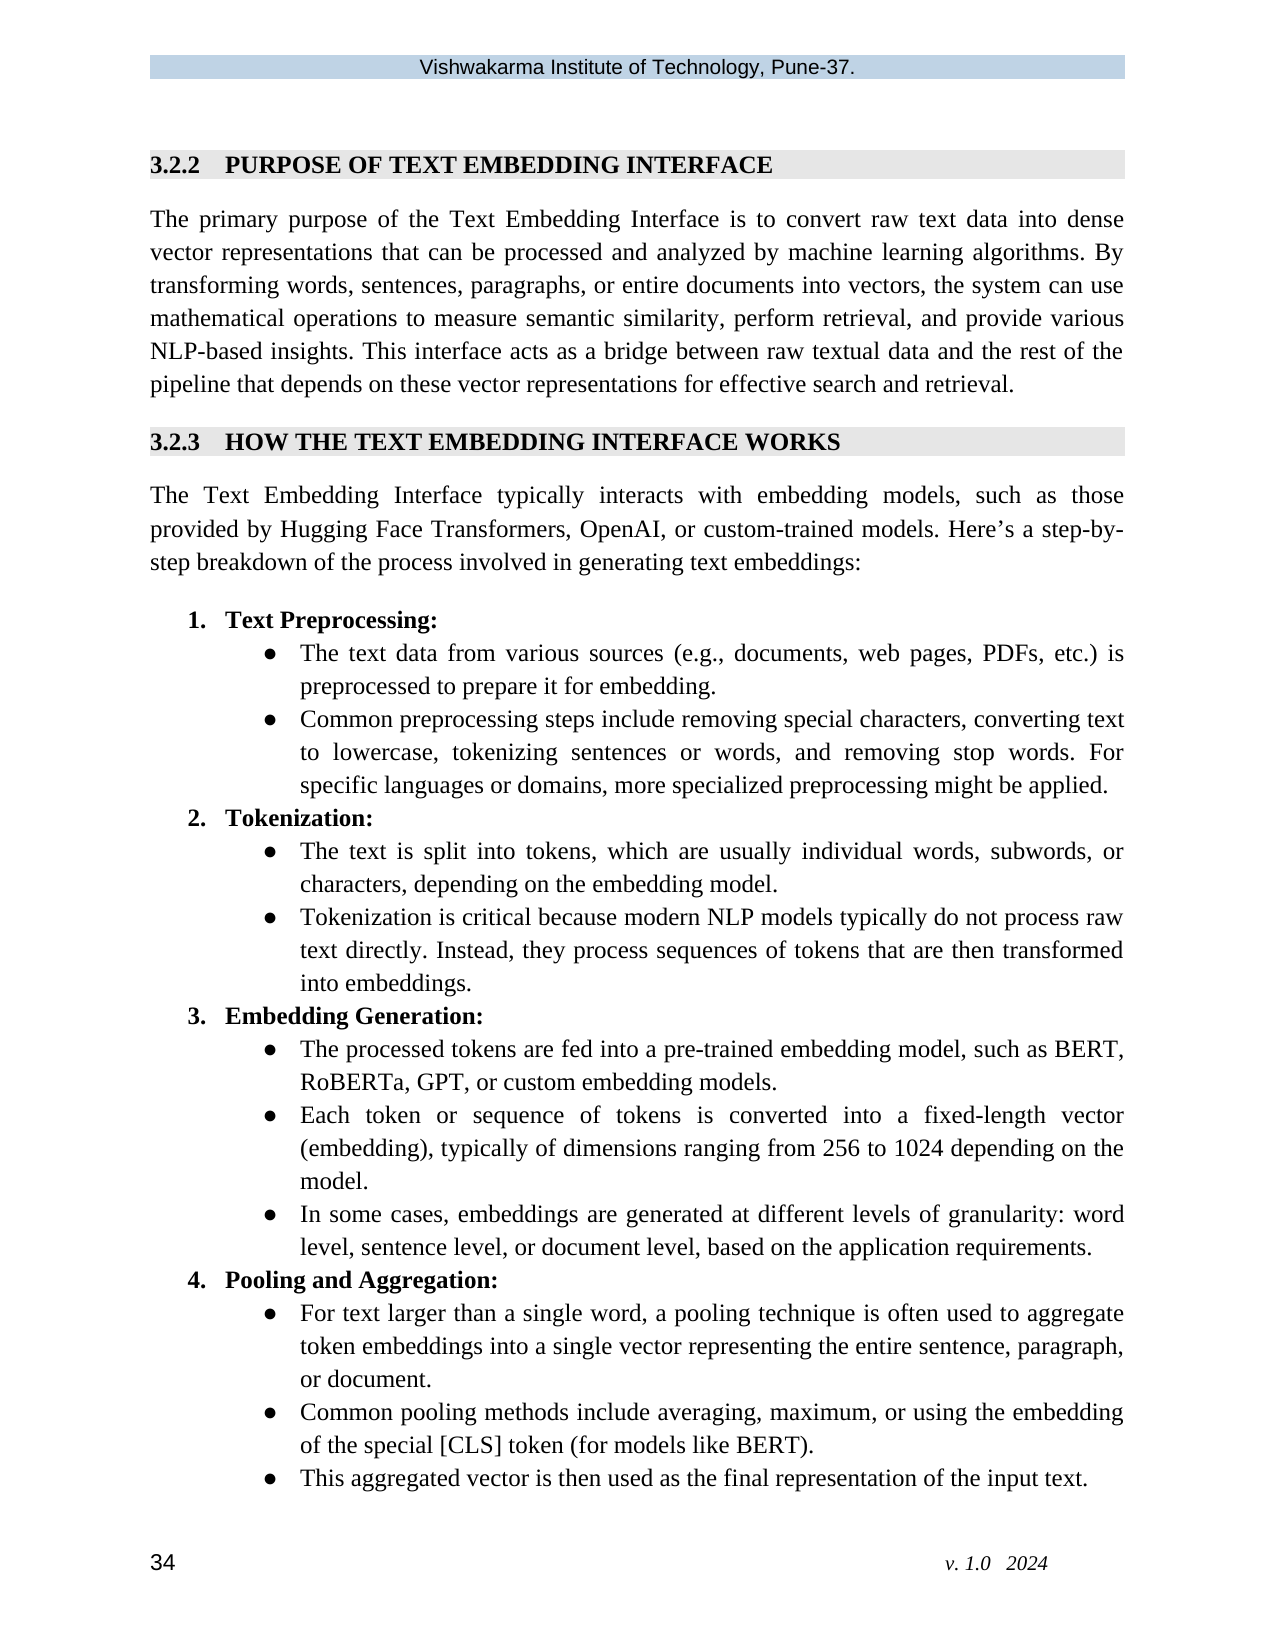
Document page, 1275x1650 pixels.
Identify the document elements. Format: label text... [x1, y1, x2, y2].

list The text data from various sources (e.g., documents, web pages, PDFs, etc.) is preprocessed to prepare it for embedding. [262, 638, 1125, 699]
text The primary purpose of the Text Embedding Interface is to convert raw text data into dense vector representations that can be processed and analyzed by machine learning algorithms. By transforming words, sentences, paragraphs, or entire documents into vectors, the system can use mathematical operations to measure semantic similarity, perform retrieval, and provide various NLP-based insights. This interface acts as a bridge between raw textual data and the rest of the pipeline that depends on these vector representations for effective search and retrieval. [150, 204, 1125, 398]
list Common preprocessing steps include removing special characters, converting text to lowercase, tokenizing sentences or words, and removing stop words. For specific languages or domains, more specialized preprocessing might be applied. [262, 704, 1125, 798]
list For text larger than a single word, a pooling technique is often used to aggregate token embeddings into a single vector representing the entire sentence, paragraph, or document. [262, 1298, 1125, 1393]
list The text is split into tokens, which are usually individual words, subwords, or characters, depending on the embedding model. [262, 836, 1125, 898]
list Text Preprocessing: [187, 605, 1125, 633]
list HOW THE TEXT EMBEDDING INTERFACE WORKS [150, 427, 1125, 456]
list The processed tokens are fed into a pre-trained embedding model, such as BERT, RoBERTa, GPT, or custom embedding models. [262, 1034, 1125, 1096]
text The Text Embedding Interface typically interacts with embedding models, such as those provided by Hugging Face Transformers, OpenAI, or custom-trained models. Here’s a step-by-step breakdown of the process involved in generating text embeddings: [150, 481, 1125, 575]
list PURPOSE OF TEXT EMBEDDING INTERFACE [150, 150, 1125, 179]
list Tokenization is critical because modern NLP models typically do not process raw text directly. Instead, they process sequences of tokens that are then transformed into embeddings. [262, 902, 1125, 997]
list Tokenization: [187, 803, 1125, 832]
list Common pooling methods include averaging, maximum, or using the embedding of the special [CLS] token (for models like BERT). [262, 1397, 1125, 1459]
list Pooling and Aggregation: [187, 1265, 1125, 1294]
list Embedding Generation: [187, 1001, 1125, 1030]
list In some cases, embeddings are generated at different levels of granularity: word level, sentence level, or document level, based on the application requirements. [262, 1199, 1125, 1261]
list This aggregated vector is then used as the final representation of the input text. [262, 1463, 1125, 1492]
list Each token or sequence of tokens is converted into a fixed-length vector (embedding), typically of dimensions ranging from 256 to 1024 depending on the model. [262, 1100, 1125, 1195]
